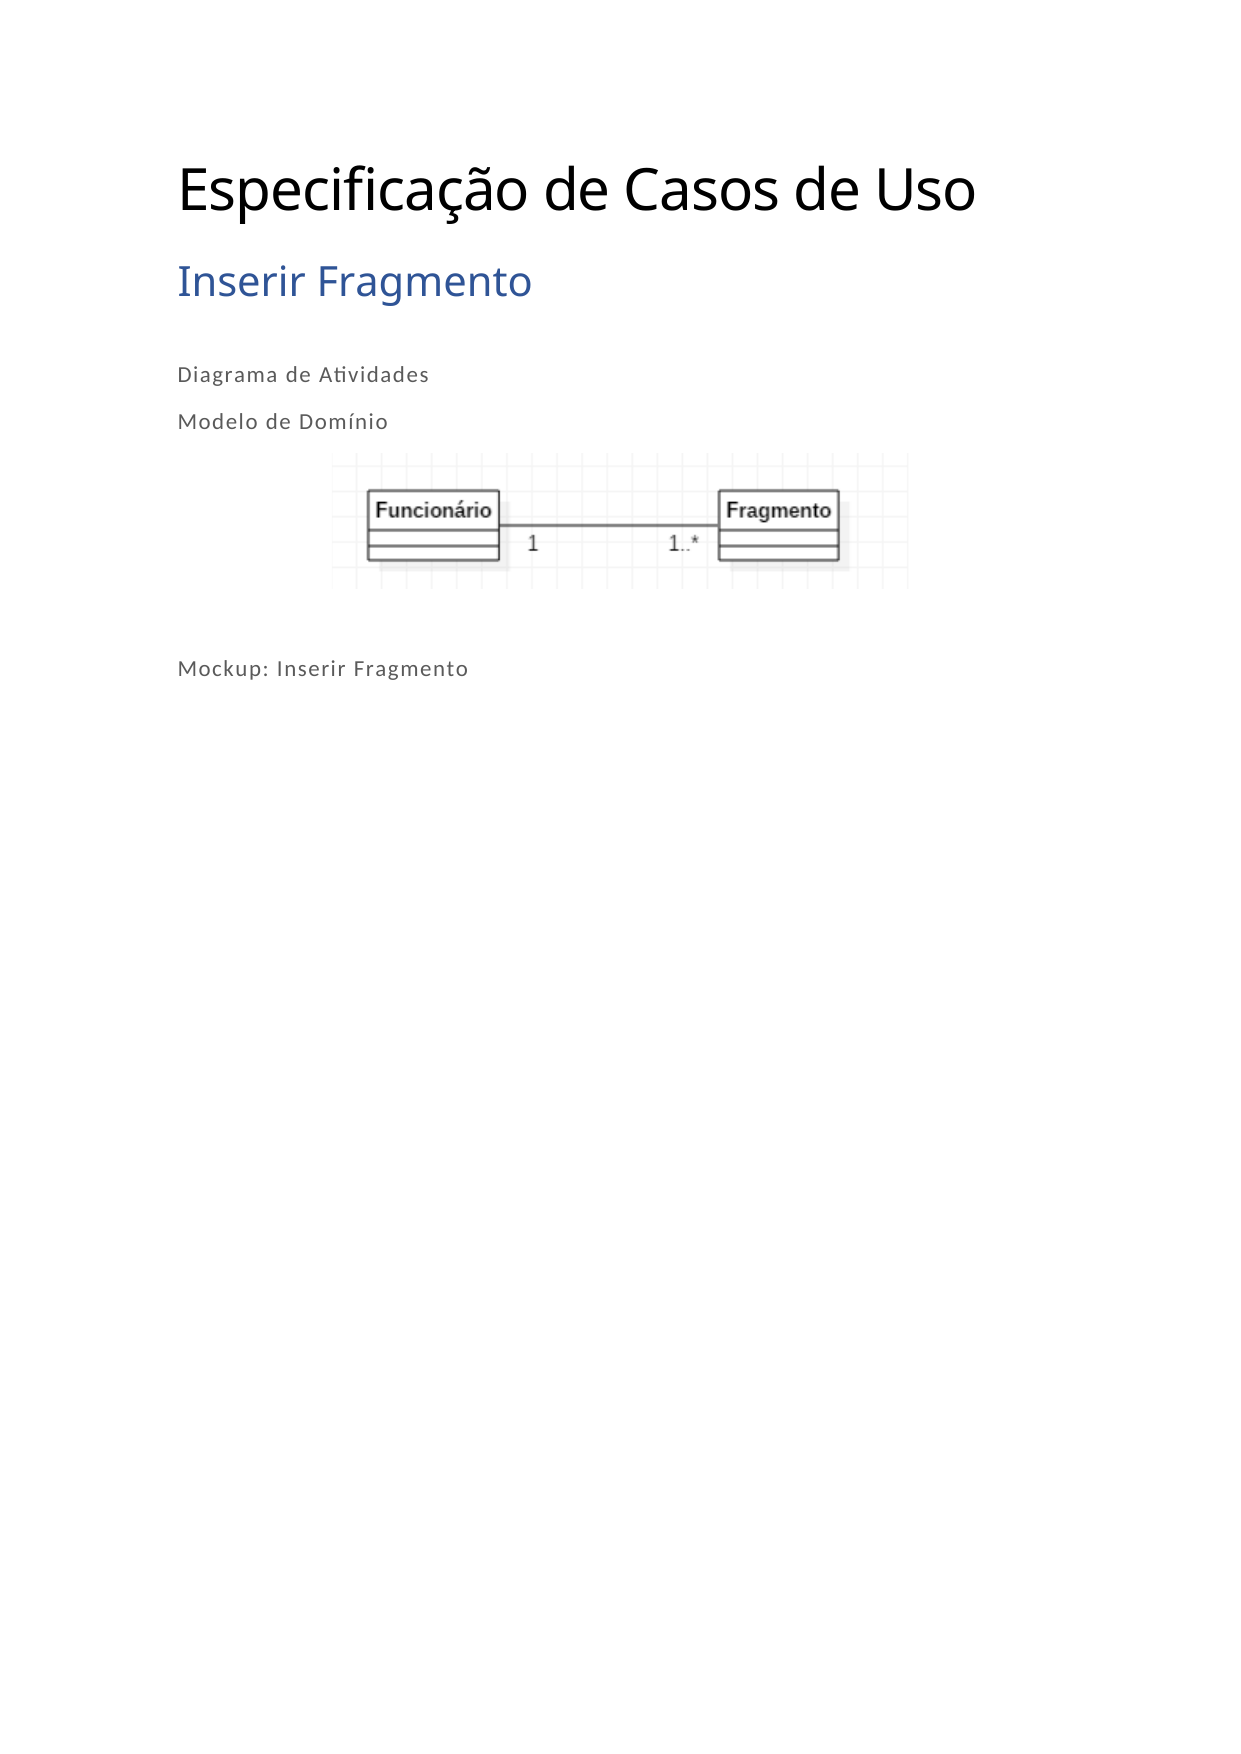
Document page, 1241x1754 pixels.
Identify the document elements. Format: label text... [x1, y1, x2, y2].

title Especificação de Casos de Uso [177, 148, 1063, 227]
subtitle Inserir Fragmento [177, 252, 1063, 309]
subtitle Diagrama de Atividades [177, 360, 1063, 388]
picture [331, 453, 909, 589]
subtitle Mockup: Inserir Fragmento [177, 654, 1063, 682]
subtitle Modelo de Domínio [177, 407, 1063, 435]
